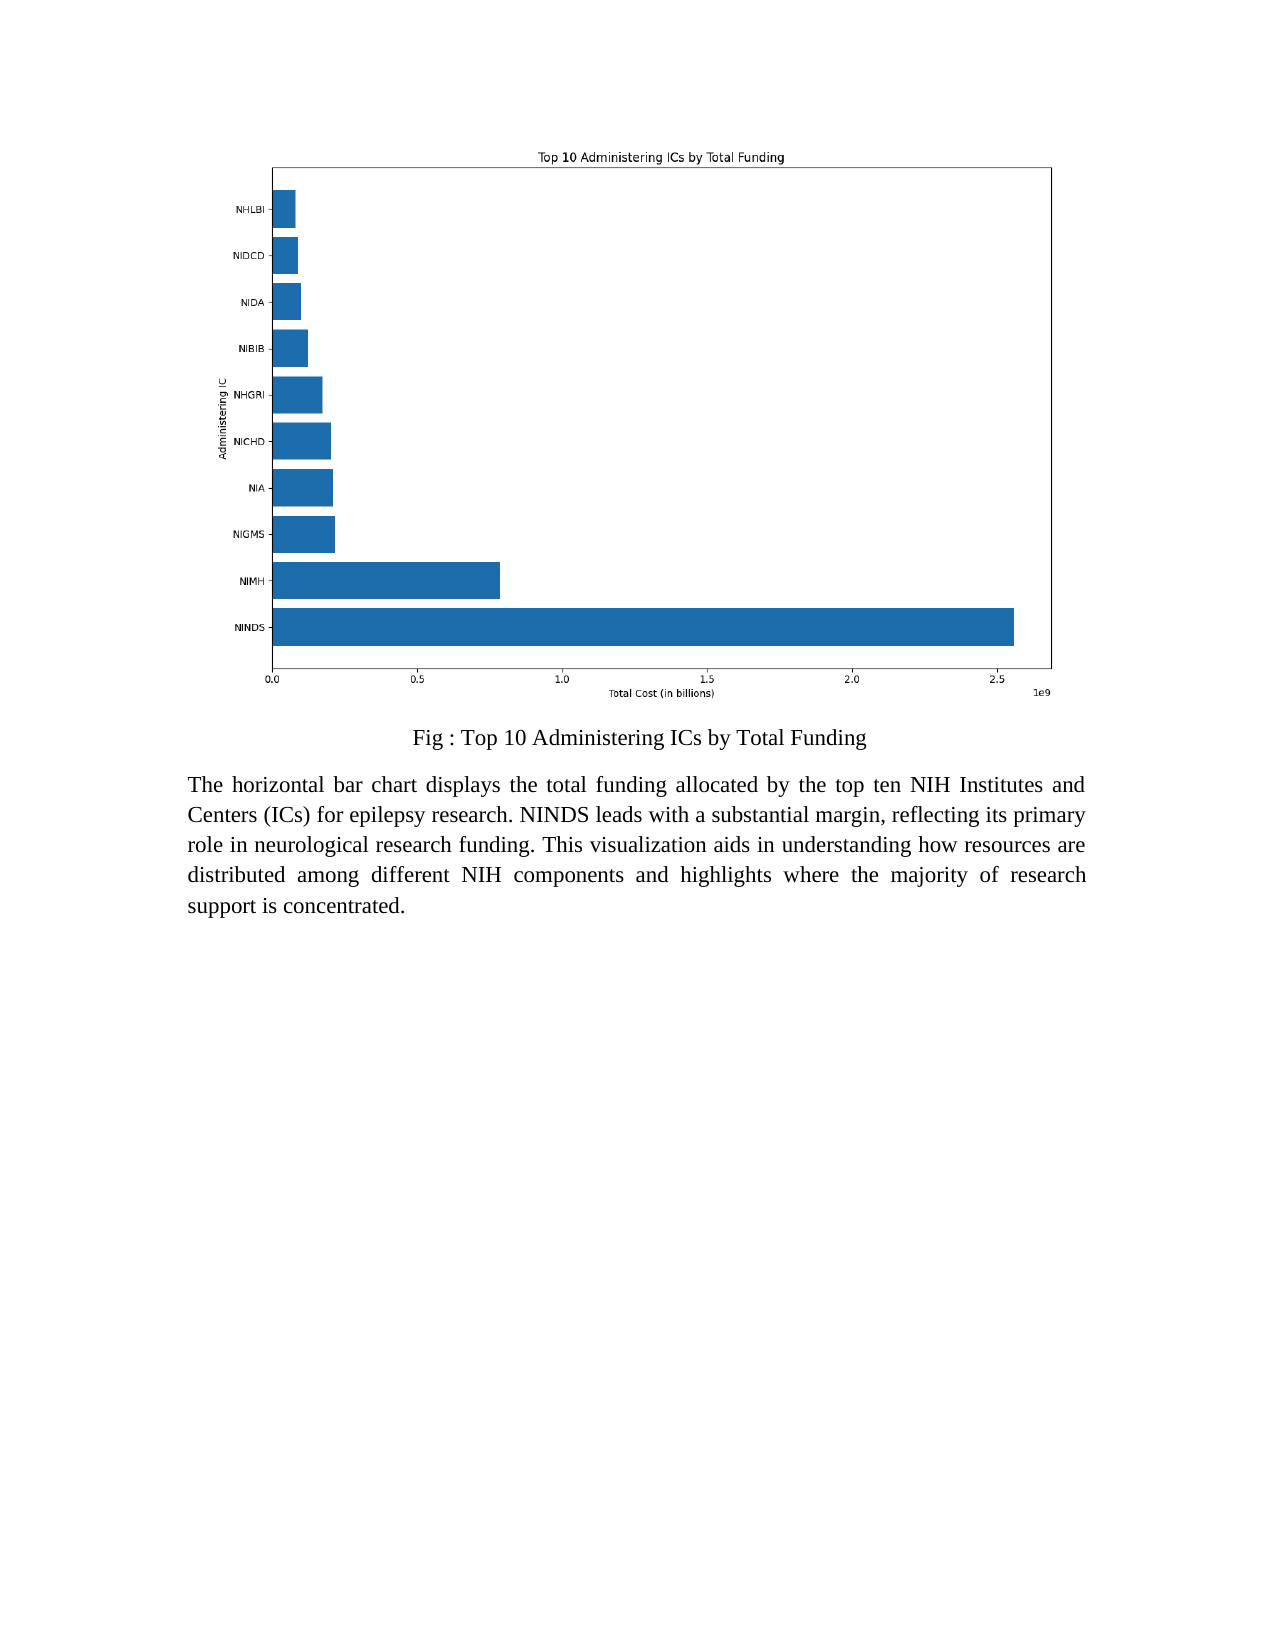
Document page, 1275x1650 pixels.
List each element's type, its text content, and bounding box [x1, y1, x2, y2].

text Fig : Top 10 Administering ICs by Total Funding [337, 724, 1087, 750]
picture [187, 150, 1088, 703]
text The horizontal bar chart displays the total funding allocated by the top ten NIH Institutes and Centers (ICs) for epilepsy research. NINDS leads with a substantial margin, reflecting its primary role in neurological research funding. This visualization aids in understanding how resources are distributed among different NIH components and highlights where the majority of research support is concentrated. [187, 771, 1087, 918]
